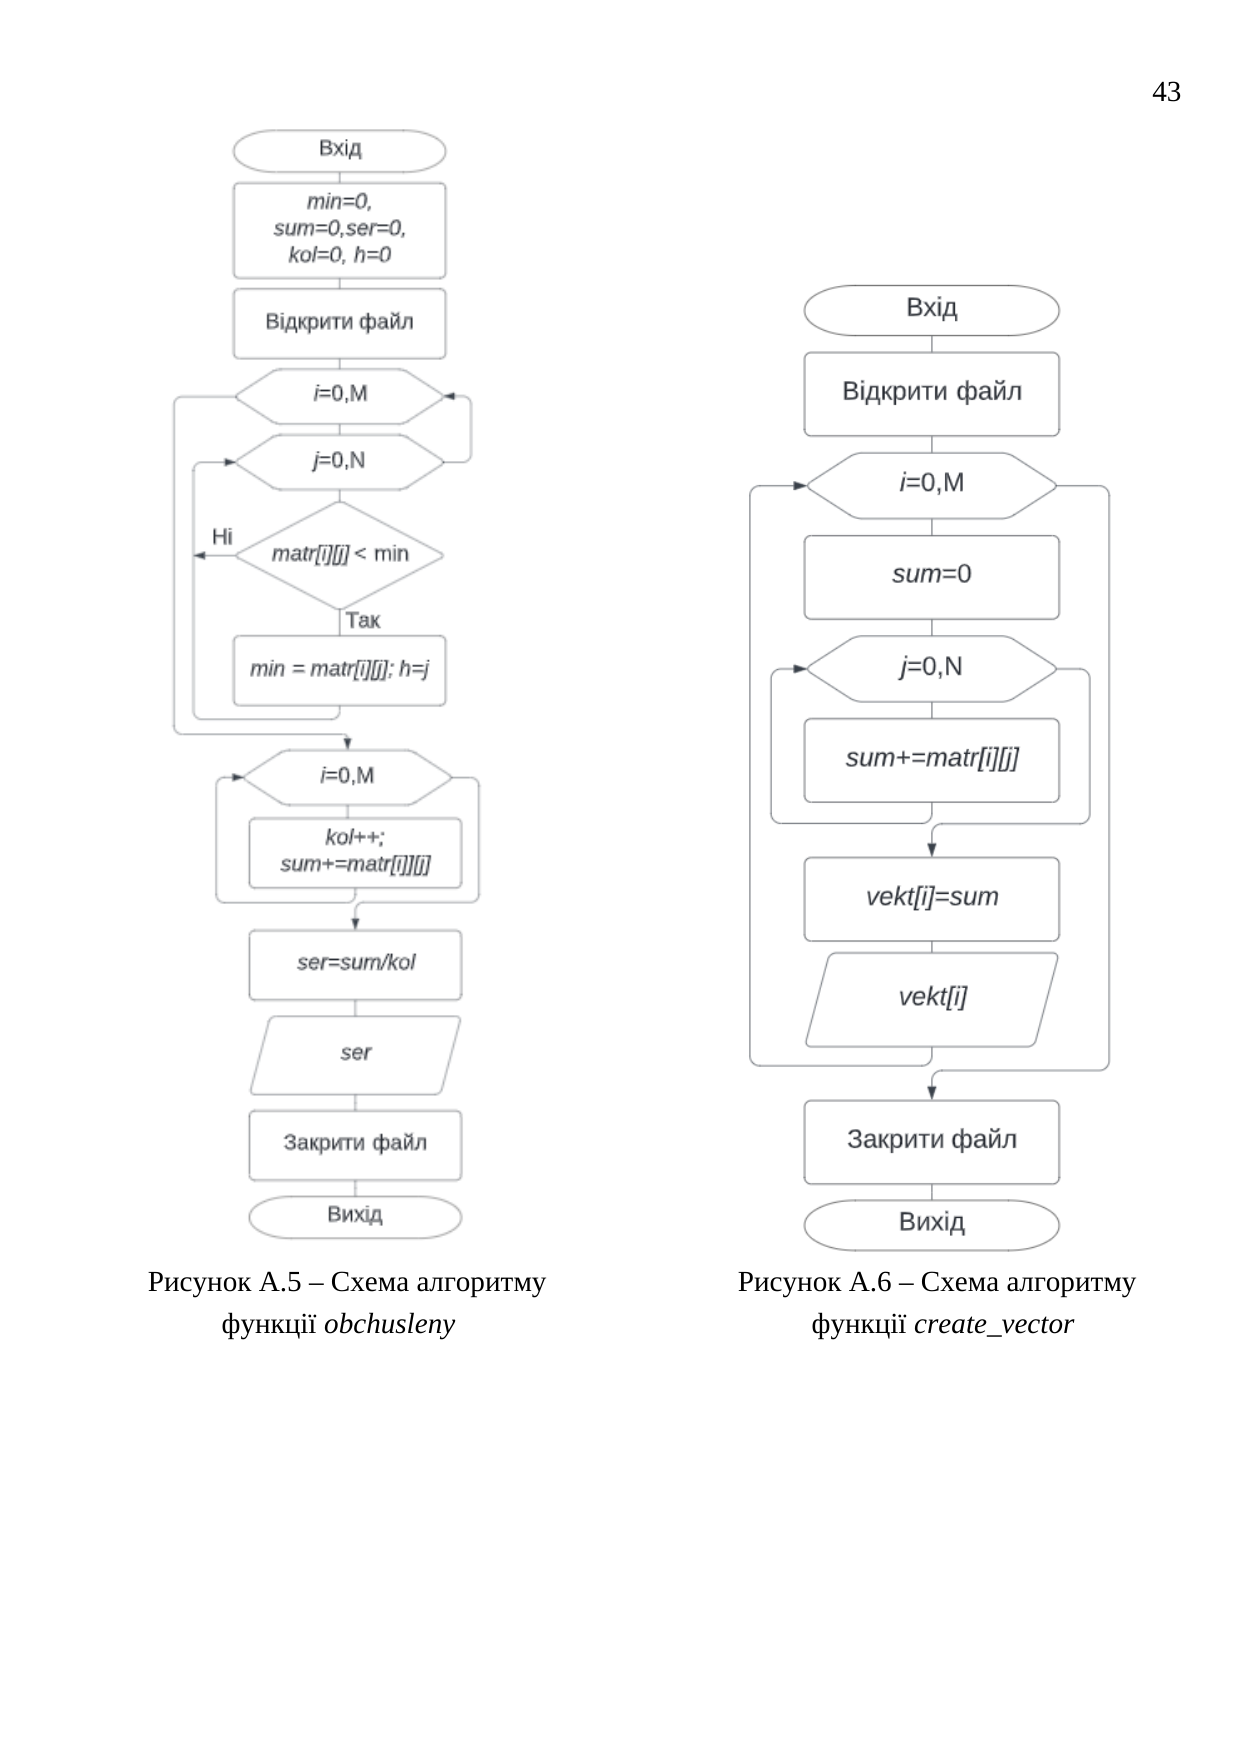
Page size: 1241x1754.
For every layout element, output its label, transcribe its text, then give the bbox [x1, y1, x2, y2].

text Рисунок А.5 – Схема алгоритму Рисунок А.6 – Схема алгоритму [148, 1264, 1181, 1298]
picture [737, 275, 1121, 1257]
picture [147, 118, 550, 1256]
text функції obchusleny функції create_vector [148, 1306, 1181, 1340]
